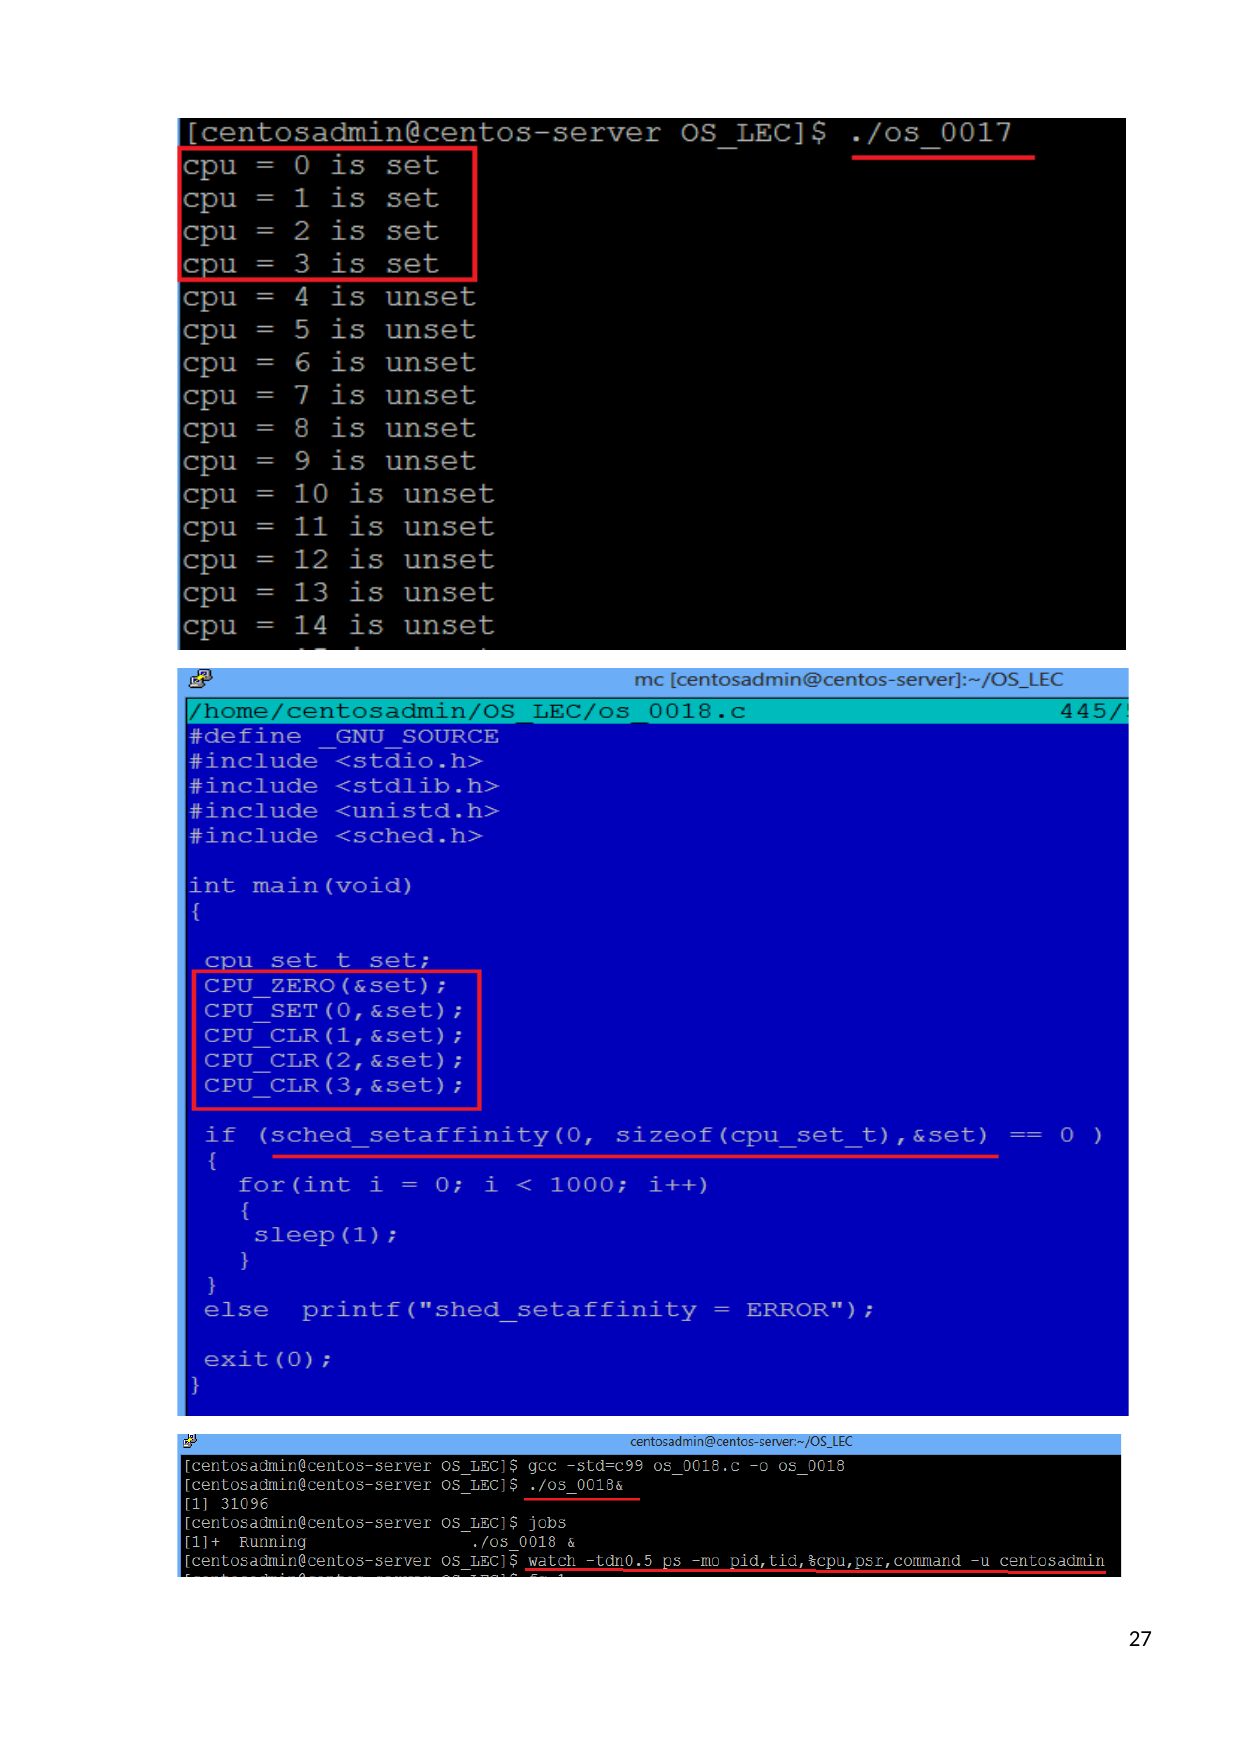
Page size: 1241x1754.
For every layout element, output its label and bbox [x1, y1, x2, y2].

picture [177, 1434, 1122, 1577]
picture [177, 118, 1126, 650]
picture [177, 668, 1129, 1416]
